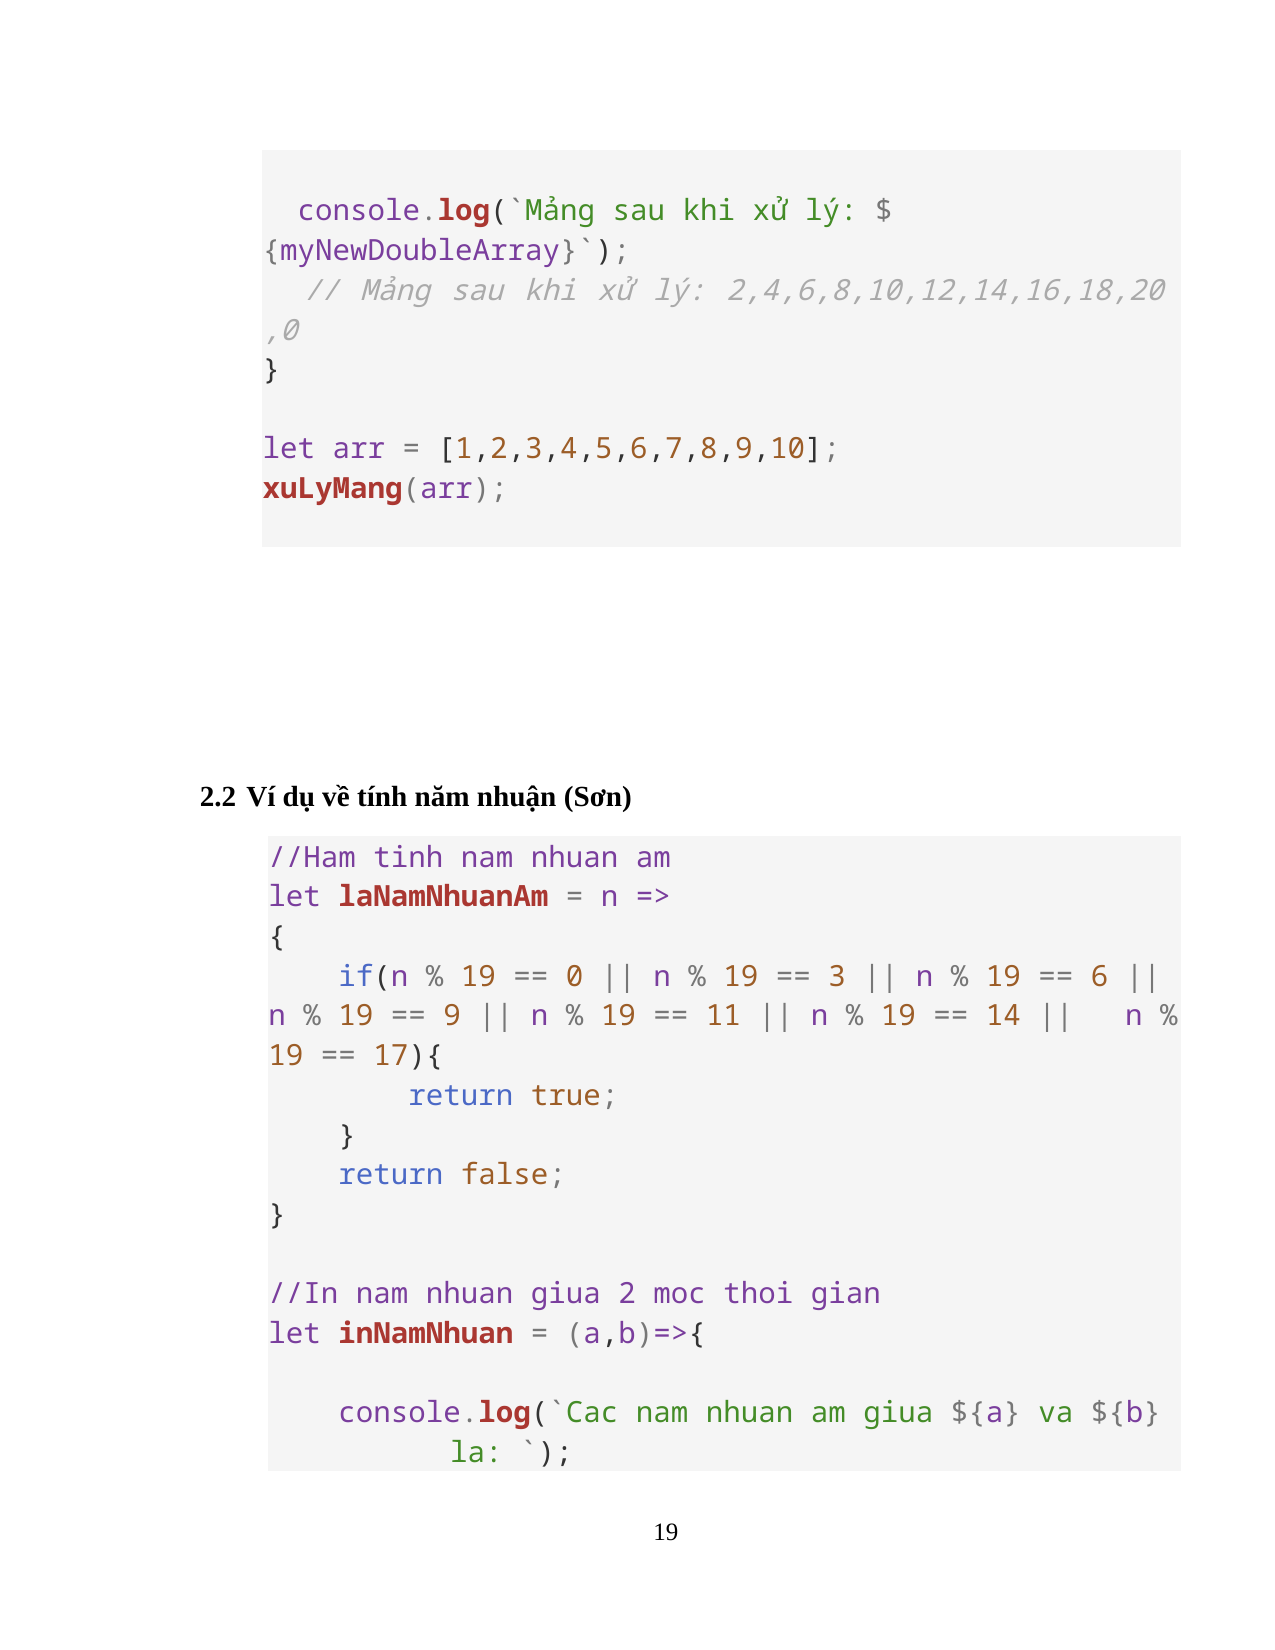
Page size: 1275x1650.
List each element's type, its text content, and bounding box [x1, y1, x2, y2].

text //In nam nhuan giua 2 moc thoi gian [268, 1272, 1181, 1312]
text } [262, 348, 1181, 388]
text // Mảng sau khi xử lý: 2,4,6,8,10,12,14,16,18,20,0 [262, 269, 1181, 348]
text n % 19 == 9 || n % 19 == 11 || n % 19 == 14 || n % 19 == 17){ [268, 995, 1181, 1074]
text { [268, 915, 1181, 955]
text let laNamNhuanAm = n => [268, 876, 1181, 915]
text } [268, 1114, 1181, 1153]
text xuLyMang(arr); [262, 467, 1181, 507]
text let inNamNhuan = (a,b)=>{ [268, 1312, 1181, 1352]
text if(n % 19 == 0 || n % 19 == 3 || n % 19 == 6 || [268, 955, 1181, 995]
text let arr = [1,2,3,4,5,6,7,8,9,10]; [262, 428, 1181, 467]
text console.log(`Mảng sau khi xử lý: ${myNewDoubleArray}`); [262, 190, 1181, 269]
text //Ham tinh nam nhuan am [268, 836, 1181, 876]
text return false; [268, 1153, 1181, 1193]
text } [268, 1193, 1181, 1233]
text console.log(`Cac nam nhuan am giua ${a} va ${b} la: `); [268, 1392, 1181, 1471]
text return true; [268, 1074, 1181, 1114]
list Ví dụ về tính năm nhuận (Sơn) [199, 779, 1181, 813]
